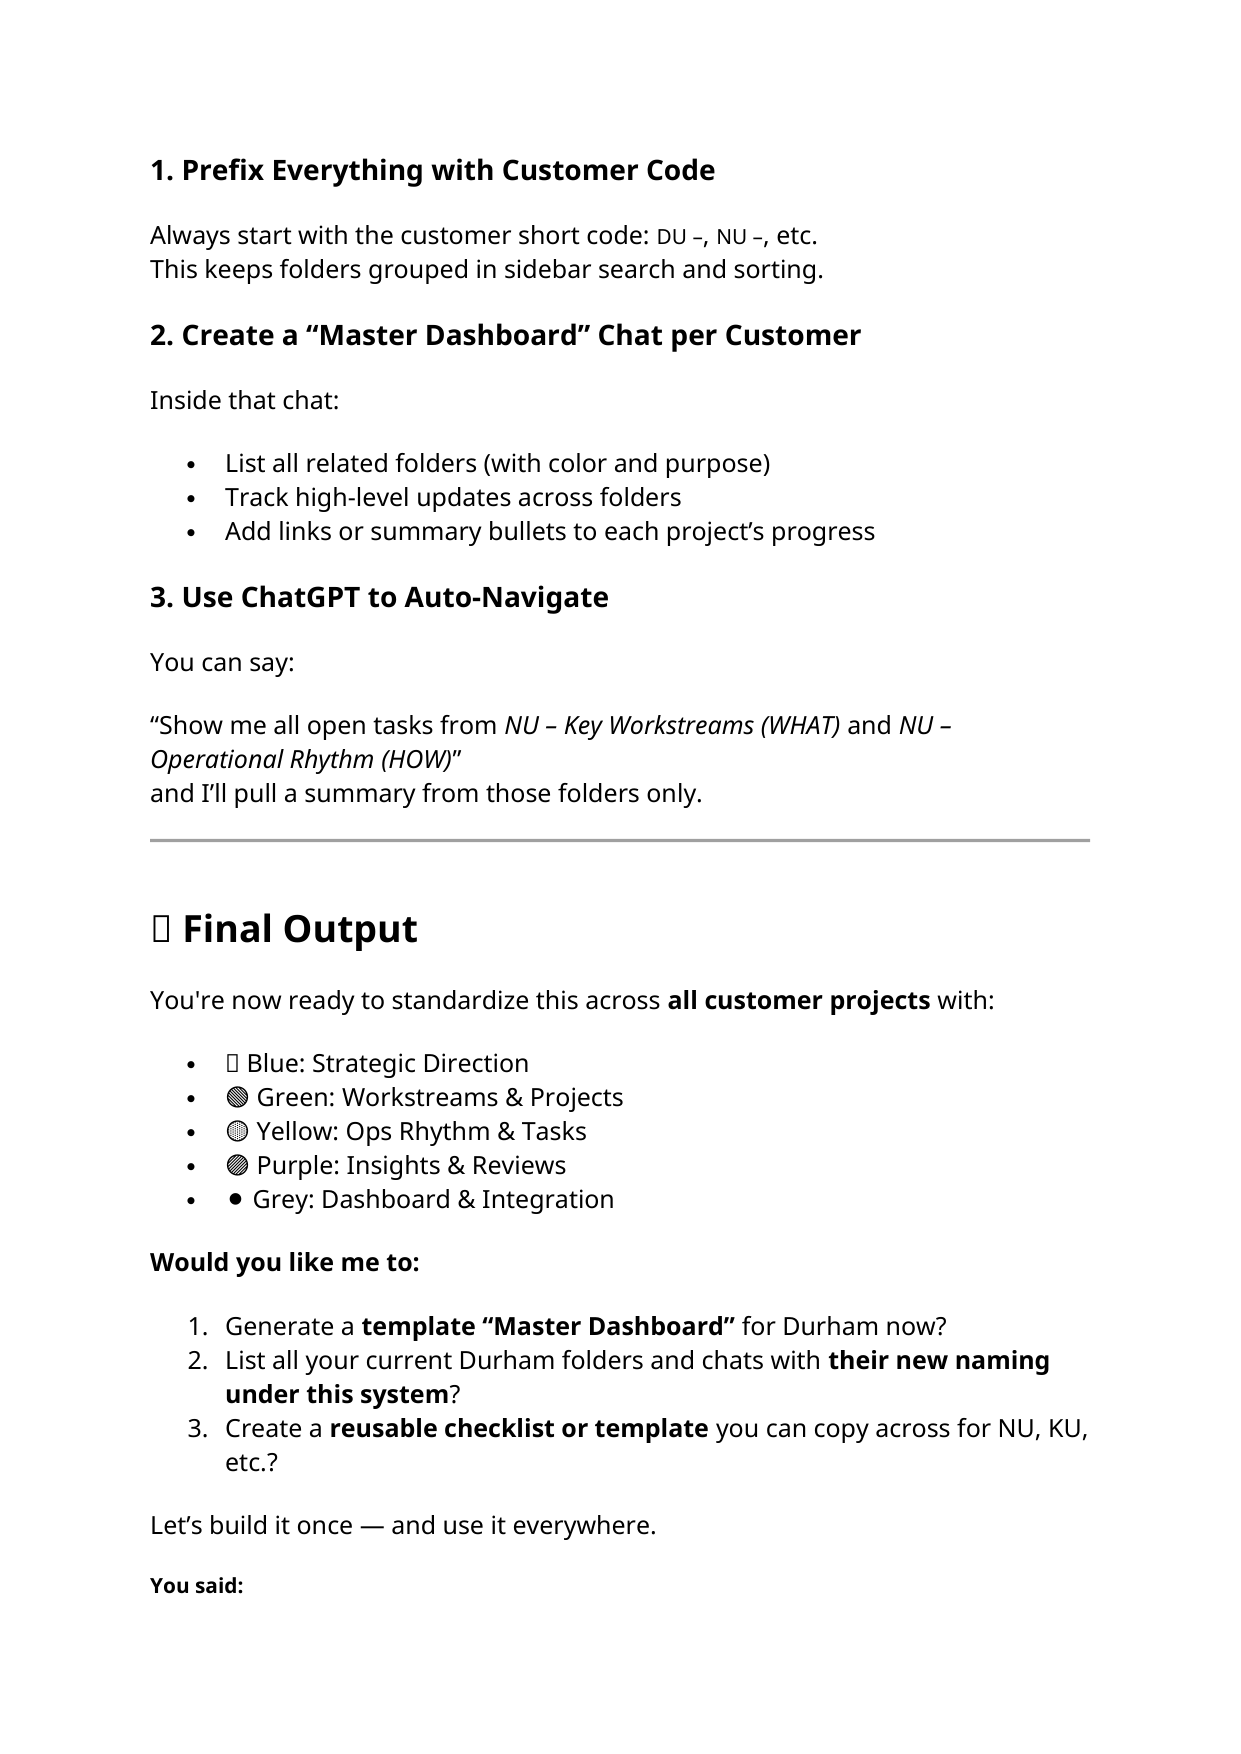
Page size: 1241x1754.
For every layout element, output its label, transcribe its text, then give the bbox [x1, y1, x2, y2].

text You said: [150, 1571, 1090, 1599]
list Add links or summary bullets to each project’s progress [187, 514, 1090, 548]
list Create a reusable checklist or template you can copy across for NU, KU, etc.? [187, 1411, 1090, 1479]
list 🟢 Green: Workstreams & Projects [187, 1080, 1090, 1114]
list Generate a template “Master Dashboard” for Durham now? [187, 1308, 1090, 1342]
text Let’s build it once — and use it everywhere. [150, 1508, 1090, 1542]
text You're now ready to standardize this across all customer projects with: [150, 982, 1090, 1016]
text ✅ Final Output [150, 902, 1090, 953]
text 3. Use ChatGPT to Auto-Navigate [150, 577, 1090, 615]
list List all related folders (with color and purpose) [187, 446, 1090, 479]
text 2. Create a “Master Dashboard” Chat per Customer [150, 315, 1090, 353]
text 1. Prefix Everything with Customer Code [150, 150, 1090, 188]
list 🟡 Yellow: Ops Rhythm & Tasks [187, 1114, 1090, 1148]
text Inside that chat: [150, 382, 1090, 416]
text You can say: [150, 644, 1090, 678]
text “Show me all open tasks from NU – Key Workstreams (WHAT) and NU – Operational Rhythm (HOW)” and I’ll pull a summary from those folders only. [150, 708, 1090, 810]
text Would you like me to: [150, 1245, 1090, 1279]
list ⚫ Grey: Dashboard & Integration [187, 1182, 1090, 1216]
text Always start with the customer short code: DU –, NU –, etc. This keeps folders grouped in sidebar search and sorting. [150, 217, 1090, 286]
list 🔵 Blue: Strategic Direction [187, 1046, 1090, 1080]
list Track high-level updates across folders [187, 479, 1090, 514]
list 🟣 Purple: Insights & Reviews [187, 1148, 1090, 1182]
list List all your current Durham folders and chats with their new naming under this system? [187, 1342, 1090, 1411]
